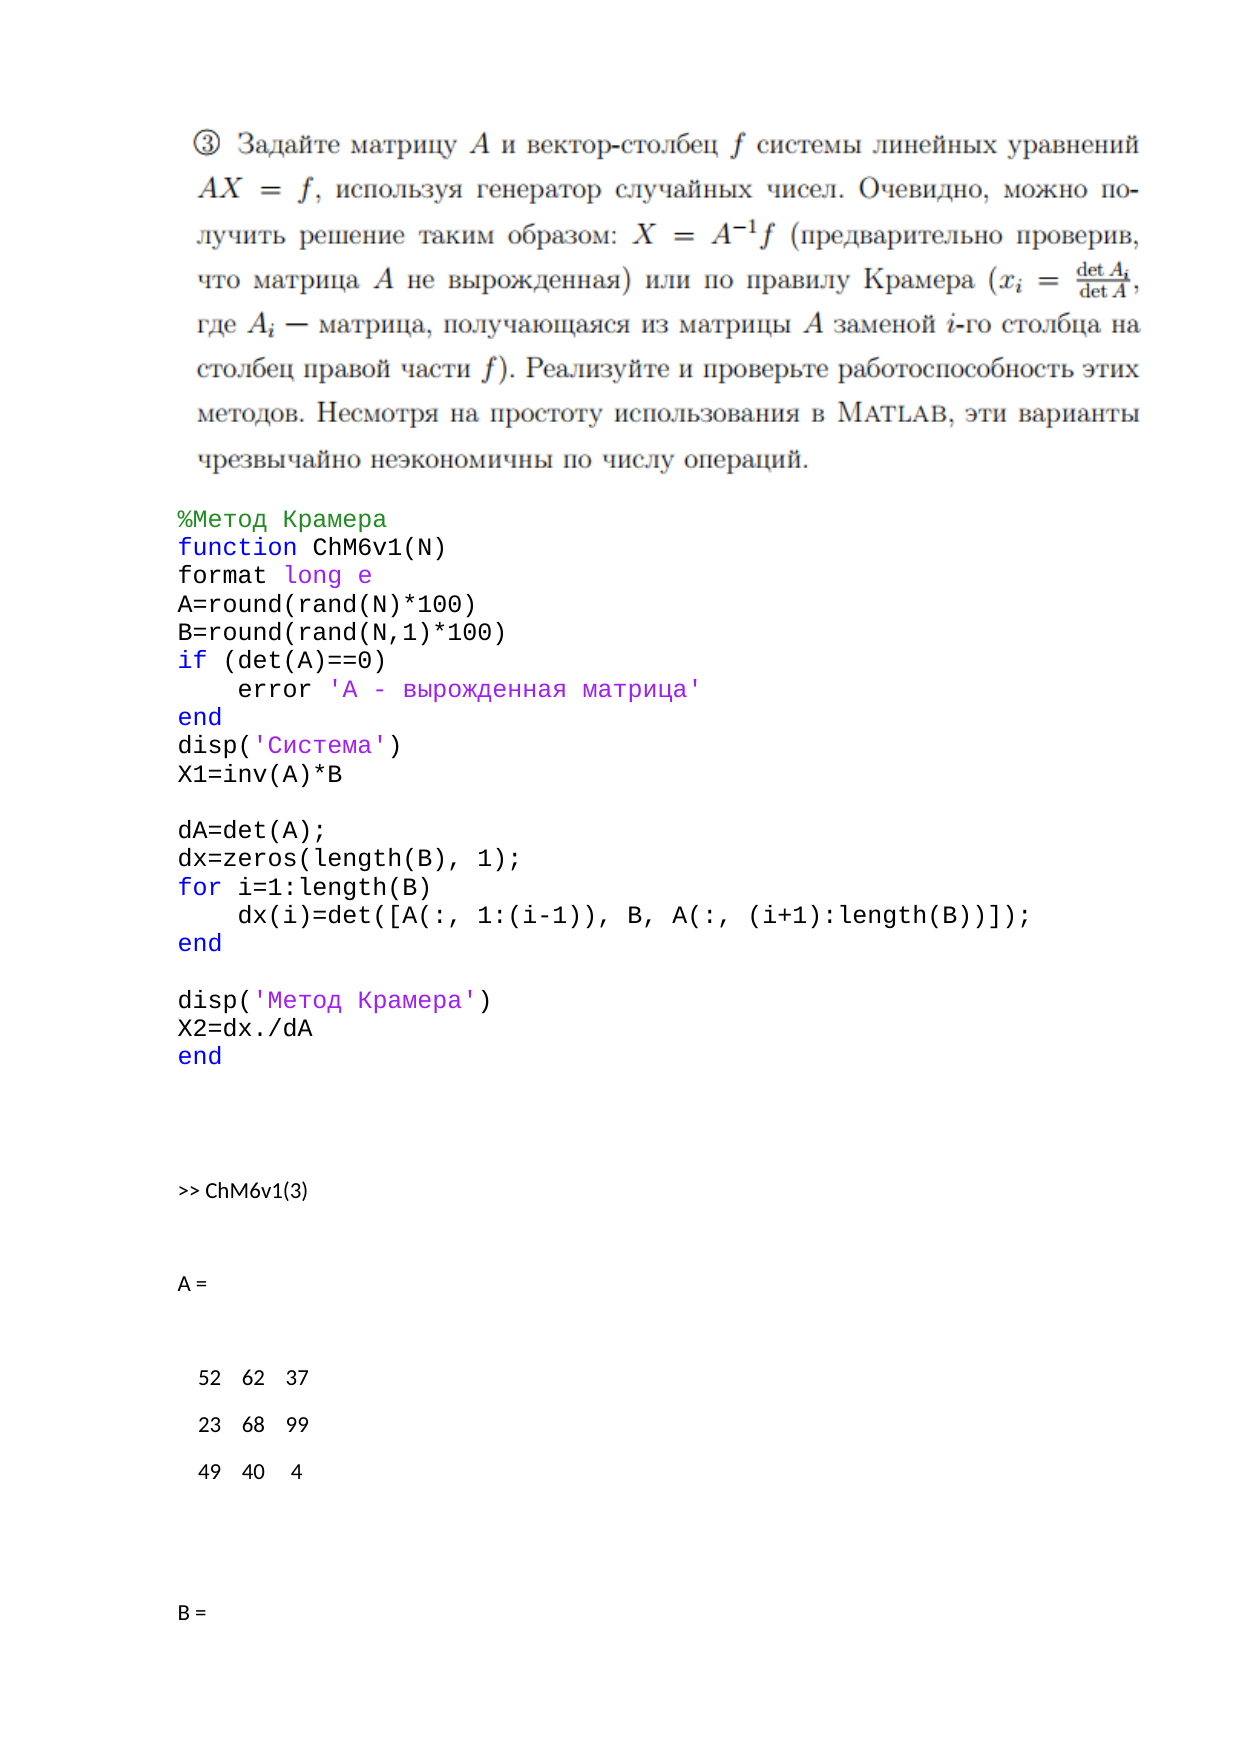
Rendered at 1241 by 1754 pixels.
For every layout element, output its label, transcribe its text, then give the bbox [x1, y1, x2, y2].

text end [177, 704, 1152, 733]
text dx(i)=det([A(:, 1:(i-1)), B, A(:, (i+1):length(B))]); [177, 903, 1152, 931]
text if (det(A)==0) [177, 648, 1152, 676]
text dx=zeros(length(B), 1); [177, 846, 1152, 874]
text B = [177, 1598, 1152, 1626]
text A = [177, 1269, 1152, 1298]
text disp('Система') [177, 733, 1152, 761]
text dA=det(A); [177, 818, 1152, 846]
text error 'A - вырожденная матрица' [177, 676, 1152, 704]
text 49 40 4 [177, 1457, 1152, 1485]
text %Метод Крамера [177, 506, 1152, 534]
text X1=inv(A)*B [177, 761, 1152, 789]
text function ChM6v1(N) [177, 534, 1152, 563]
text 23 68 99 [177, 1410, 1152, 1438]
text for i=1:length(B) [177, 874, 1152, 903]
text disp('Метод Крамера') [177, 987, 1152, 1016]
text B=round(rand(N,1)*100) [177, 619, 1152, 648]
text A=round(rand(N)*100) [177, 591, 1152, 619]
text >> ChM6v1(3) [177, 1176, 1152, 1204]
text end [177, 1044, 1152, 1072]
text X2=dx./dA [177, 1016, 1152, 1044]
picture [177, 118, 1152, 488]
text end [177, 931, 1152, 959]
text 52 62 37 [177, 1363, 1152, 1391]
text format long e [177, 563, 1152, 591]
